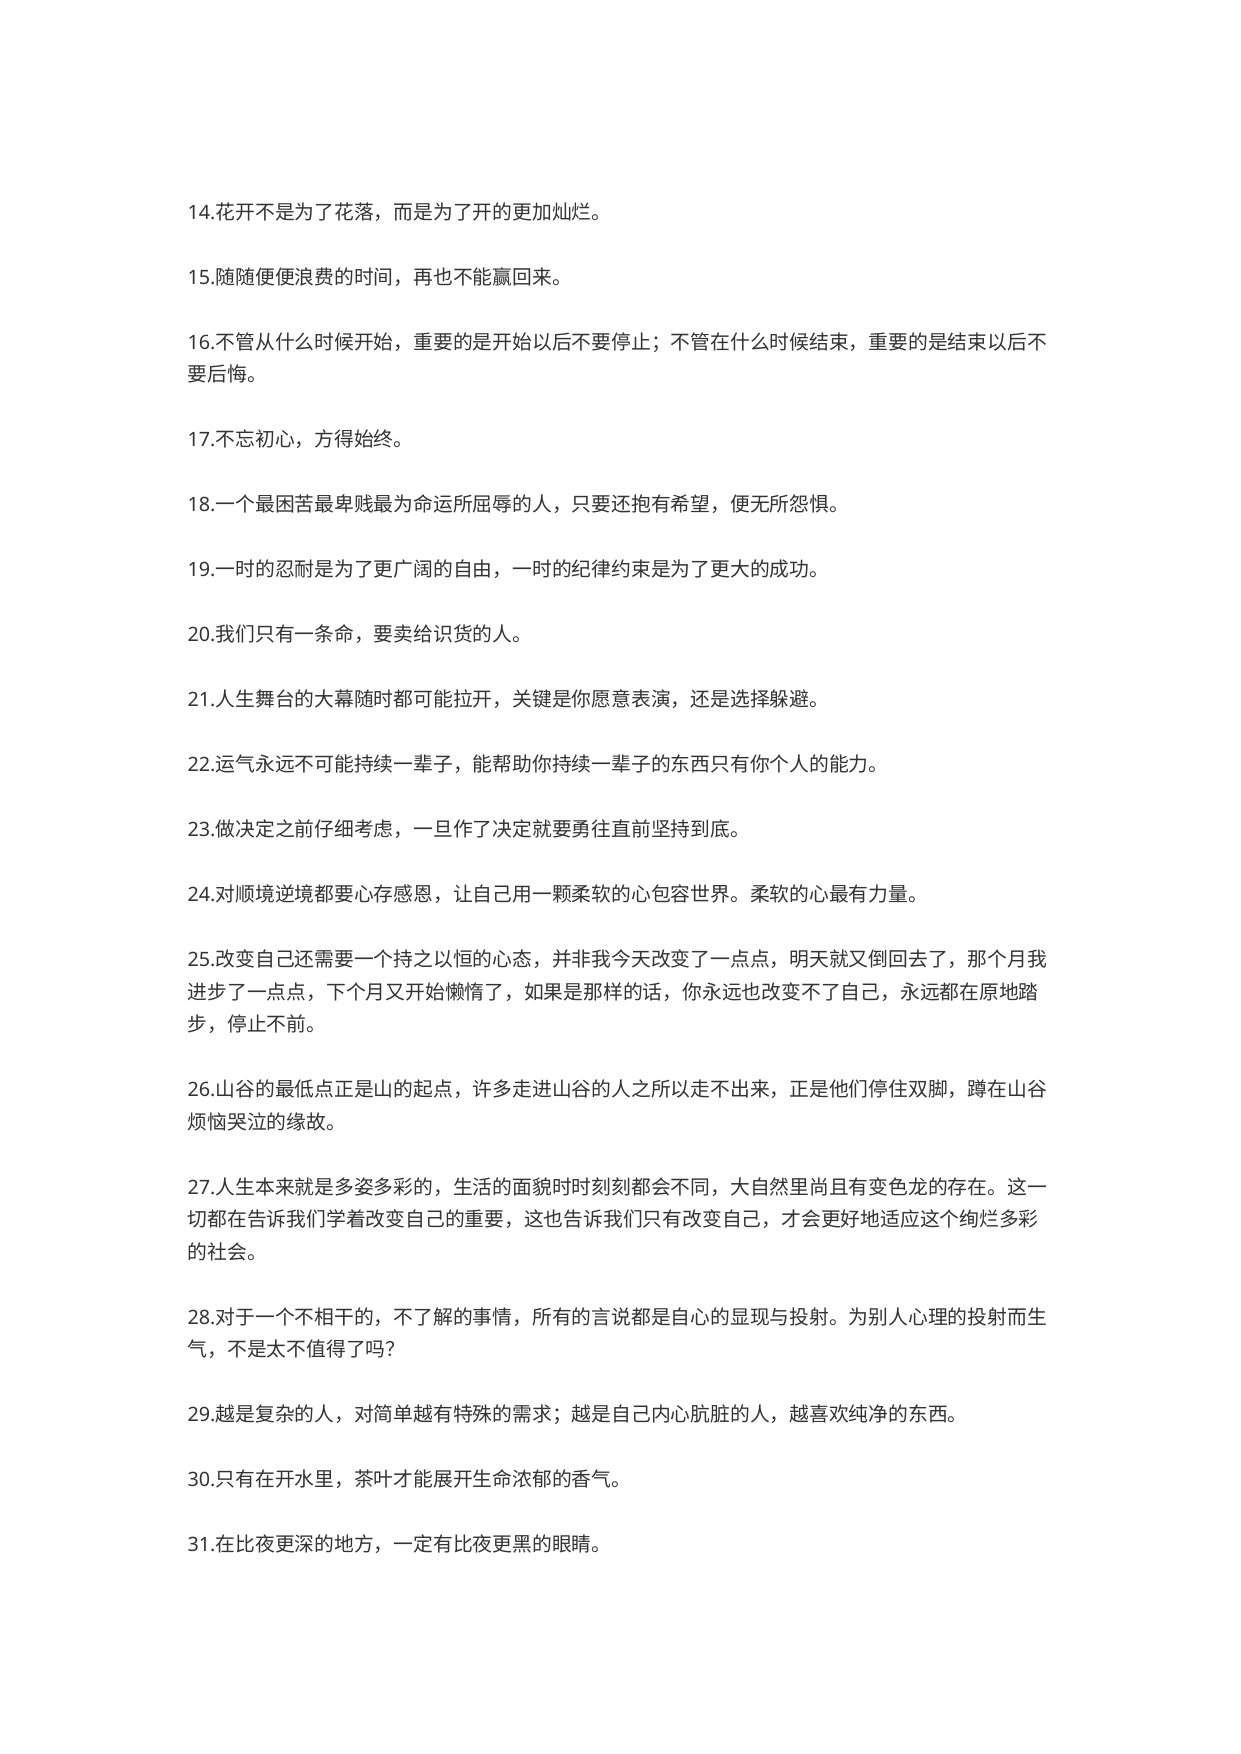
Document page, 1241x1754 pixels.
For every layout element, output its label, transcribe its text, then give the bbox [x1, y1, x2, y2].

text 23.做决定之前仔细考虑，一旦作了决定就要勇往直前坚持到底。 [187, 812, 1053, 844]
text 15.随随便便浪费的时间，再也不能赢回来。 [187, 259, 1053, 292]
text 29.越是复杂的人，对简单越有特殊的需求；越是自己内心肮脏的人，越喜欢纯净的东西。 [187, 1397, 1053, 1429]
text 20.我们只有一条命，要卖给识货的人。 [187, 617, 1053, 649]
text 26.山谷的最低点正是山的起点，许多走进山谷的人之所以走不出来，正是他们停住双脚，蹲在山谷烦恼哭泣的缘故。 [187, 1072, 1053, 1137]
text 24.对顺境逆境都要心存感恩，让自己用一颗柔软的心包容世界。柔软的心最有力量。 [187, 877, 1053, 909]
text 21.人生舞台的大幕随时都可能拉开，关键是你愿意表演，还是选择躲避。 [187, 682, 1053, 714]
text 22.运气永远不可能持续一辈子，能帮助你持续一辈子的东西只有你个人的能力。 [187, 747, 1053, 779]
text 28.对于一个不相干的，不了解的事情，所有的言说都是自心的显现与投射。为别人心理的投射而生气，不是太不值得了吗？ [187, 1299, 1053, 1364]
text 14.花开不是为了花落，而是为了开的更加灿烂。 [187, 194, 1053, 227]
text 18.一个最困苦最卑贱最为命运所屈辱的人，只要还抱有希望，便无所怨惧。 [187, 487, 1053, 519]
text 17.不忘初心，方得始终。 [187, 422, 1053, 454]
text 19.一时的忍耐是为了更广阔的自由，一时的纪律约束是为了更大的成功。 [187, 552, 1053, 584]
text 30.只有在开水里，茶叶才能展开生命浓郁的香气。 [187, 1462, 1053, 1494]
text 31.在比夜更深的地方，一定有比夜更黑的眼睛。 [187, 1527, 1053, 1559]
text 27.人生本来就是多姿多彩的，生活的面貌时时刻刻都会不同，大自然里尚且有变色龙的存在。这一切都在告诉我们学着改变自己的重要，这也告诉我们只有改变自己，才会更好地适应这个绚烂多彩的社会。 [187, 1169, 1053, 1267]
text 16.不管从什么时候开始，重要的是开始以后不要停止；不管在什么时候结束，重要的是结束以后不要后悔。 [187, 324, 1053, 389]
text 25.改变自己还需要一个持之以恒的心态，并非我今天改变了一点点，明天就又倒回去了，那个月我进步了一点点，下个月又开始懒惰了，如果是那样的话，你永远也改变不了自己，永远都在原地踏步，停止不前。 [187, 942, 1053, 1039]
